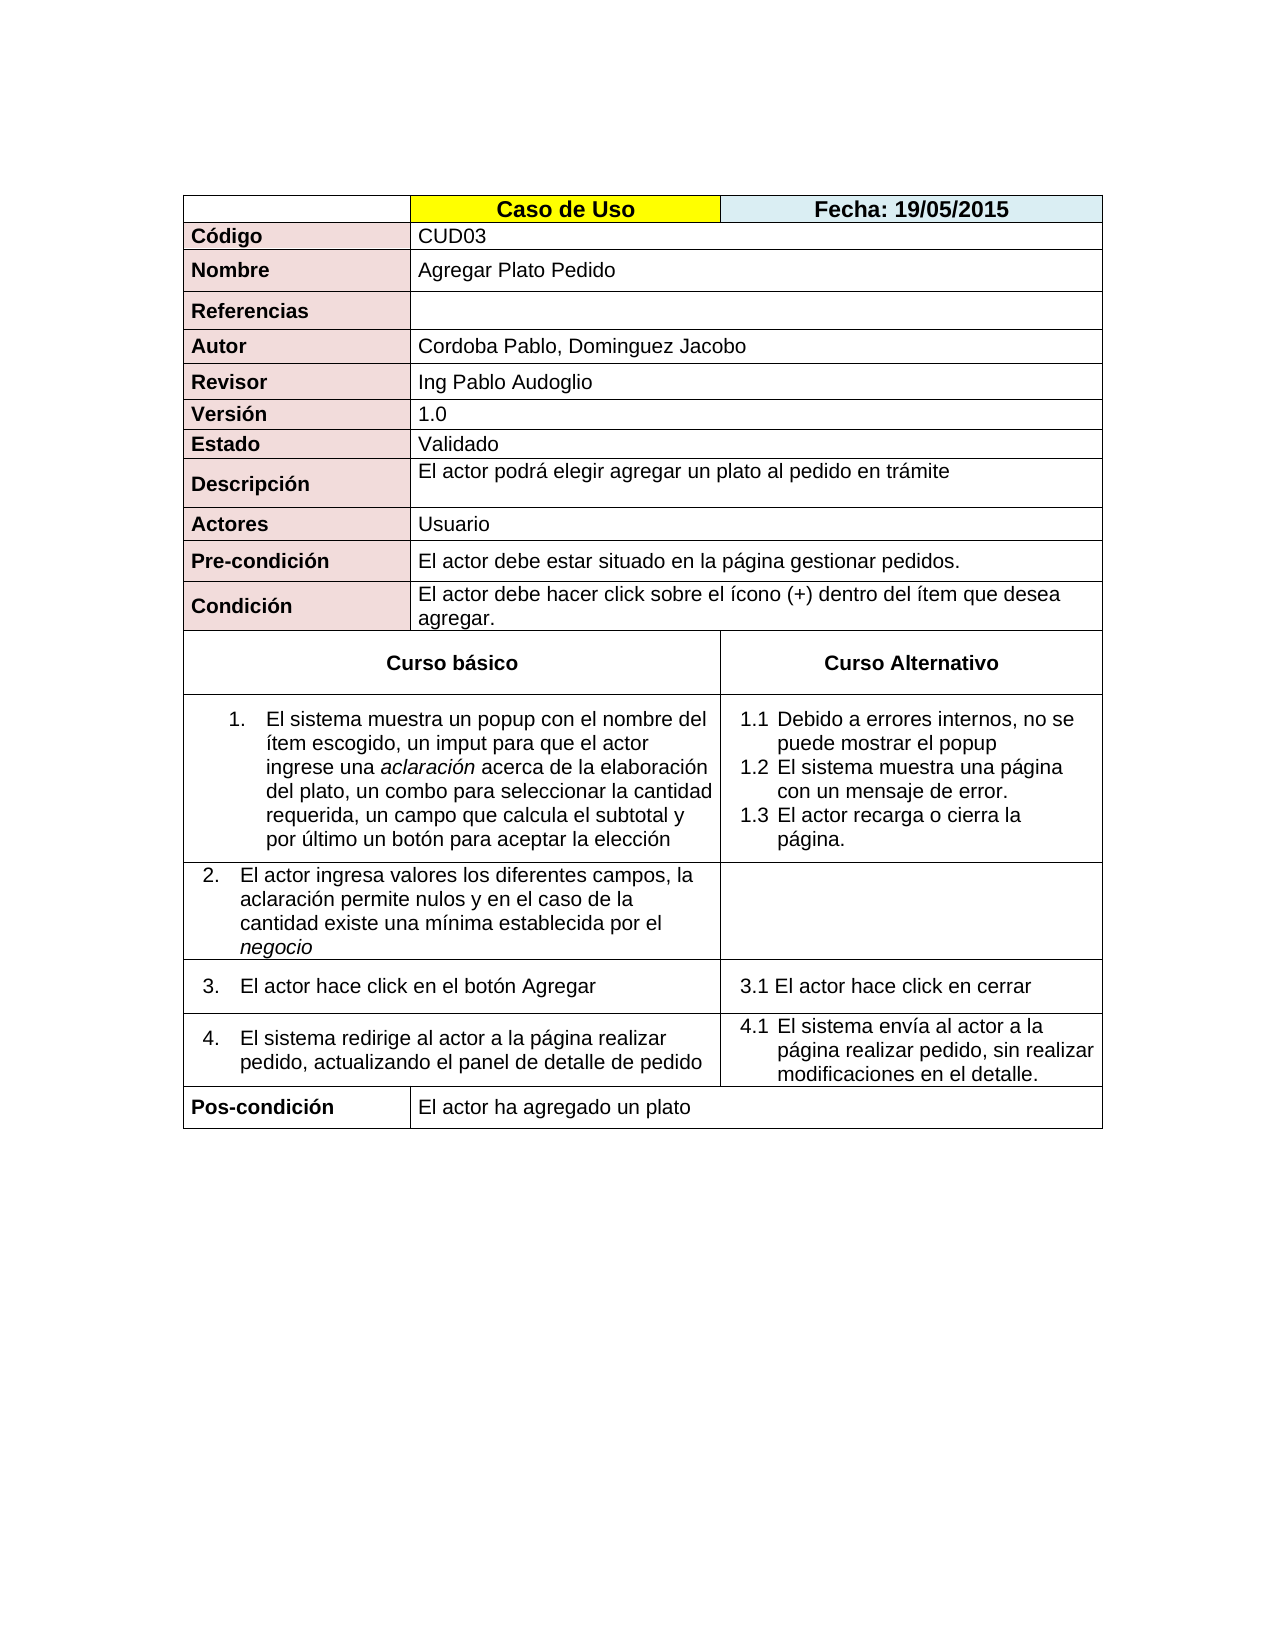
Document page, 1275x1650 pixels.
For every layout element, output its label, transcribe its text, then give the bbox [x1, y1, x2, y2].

table_cell El actor ingresa valores los diferentes campos, la aclaración permite nulos y en el caso de la cantidad existe una mínima establecida por el negocio [184, 863, 720, 959]
table_cell El sistema envía al actor a la página realizar pedido, sin realizar modificaciones en el detalle. [721, 1014, 1102, 1086]
table_cell Revisor [184, 364, 410, 399]
table_cell Agregar Plato Pedido [411, 250, 1102, 291]
table_cell El actor ha agregado un plato [411, 1087, 1102, 1127]
table_cell 1.0 [411, 400, 1102, 429]
table_cell Versión [184, 400, 410, 429]
table_cell Pre-condición [184, 541, 410, 581]
table_cell Curso Alternativo [721, 631, 1102, 694]
table_cell Código [184, 223, 410, 248]
table_cell Descripción [184, 459, 410, 507]
table_cell CUD03 [411, 223, 1102, 248]
table_cell El actor hace click en el botón Agregar [184, 960, 720, 1013]
table_cell [721, 863, 1102, 959]
table_cell El sistema muestra un popup con el nombre del ítem escogido, un imput para que el actor ingrese una aclaración acerca de la elaboración del plato, un combo para seleccionar la cantidad requerida, un campo que calcula el subtotal y por último un botón para aceptar la elección [184, 695, 720, 862]
table_cell [411, 292, 1102, 329]
table_cell El actor debe estar situado en la página gestionar pedidos. [411, 541, 1102, 581]
table_cell Actores [184, 508, 410, 540]
table_cell Curso básico [184, 631, 720, 694]
table_cell El actor debe hacer click sobre el ícono (+) dentro del ítem que desea agregar. [411, 582, 1102, 630]
table_cell 3.1 El actor hace click en cerrar [721, 960, 1102, 1013]
table_cell Referencias [184, 292, 410, 329]
table_cell El actor podrá elegir agregar un plato al pedido en trámite [411, 459, 1102, 507]
table_header Fecha: 19/05/2015 [721, 196, 1102, 222]
table_cell El sistema redirige al actor a la página realizar pedido, actualizando el panel de detalle de pedido [184, 1014, 720, 1086]
table_cell Ing Pablo Audoglio [411, 364, 1102, 399]
table_cell Debido a errores internos, no se puede mostrar el popup El sistema muestra una página con un mensaje de error. El actor recarga o cierra la página. [721, 695, 1102, 862]
table_cell Validado [411, 430, 1102, 458]
table_header [184, 196, 410, 222]
table_cell Cordoba Pablo, Dominguez Jacobo [411, 330, 1102, 363]
table_cell Condición [184, 582, 410, 630]
table_cell Estado [184, 430, 410, 458]
table_cell Autor [184, 330, 410, 363]
table_cell Nombre [184, 250, 410, 291]
table_cell Usuario [411, 508, 1102, 540]
table_header Caso de Uso [411, 196, 720, 222]
table_cell Pos-condición [184, 1087, 410, 1127]
